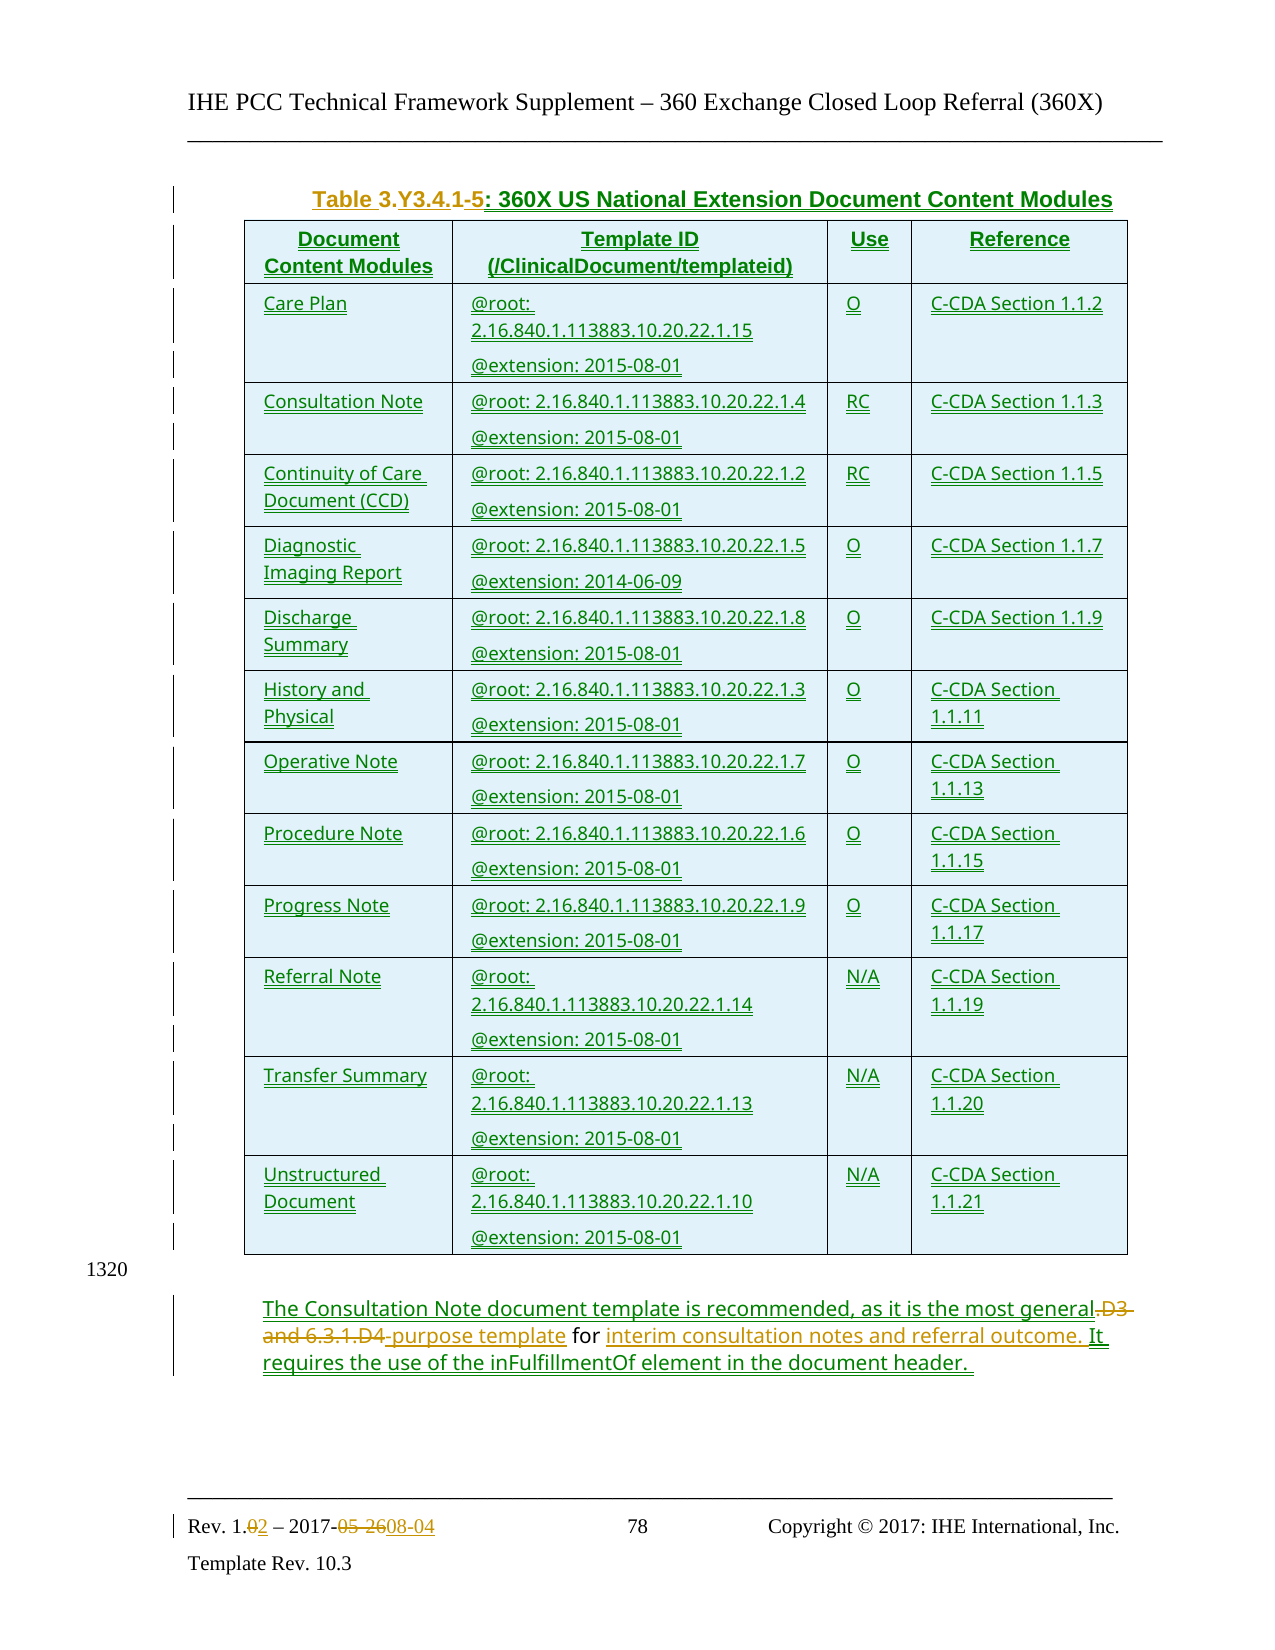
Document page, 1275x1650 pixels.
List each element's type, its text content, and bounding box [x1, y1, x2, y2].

text for [262, 1294, 1162, 1376]
title 3.1 [262, 186, 1162, 213]
